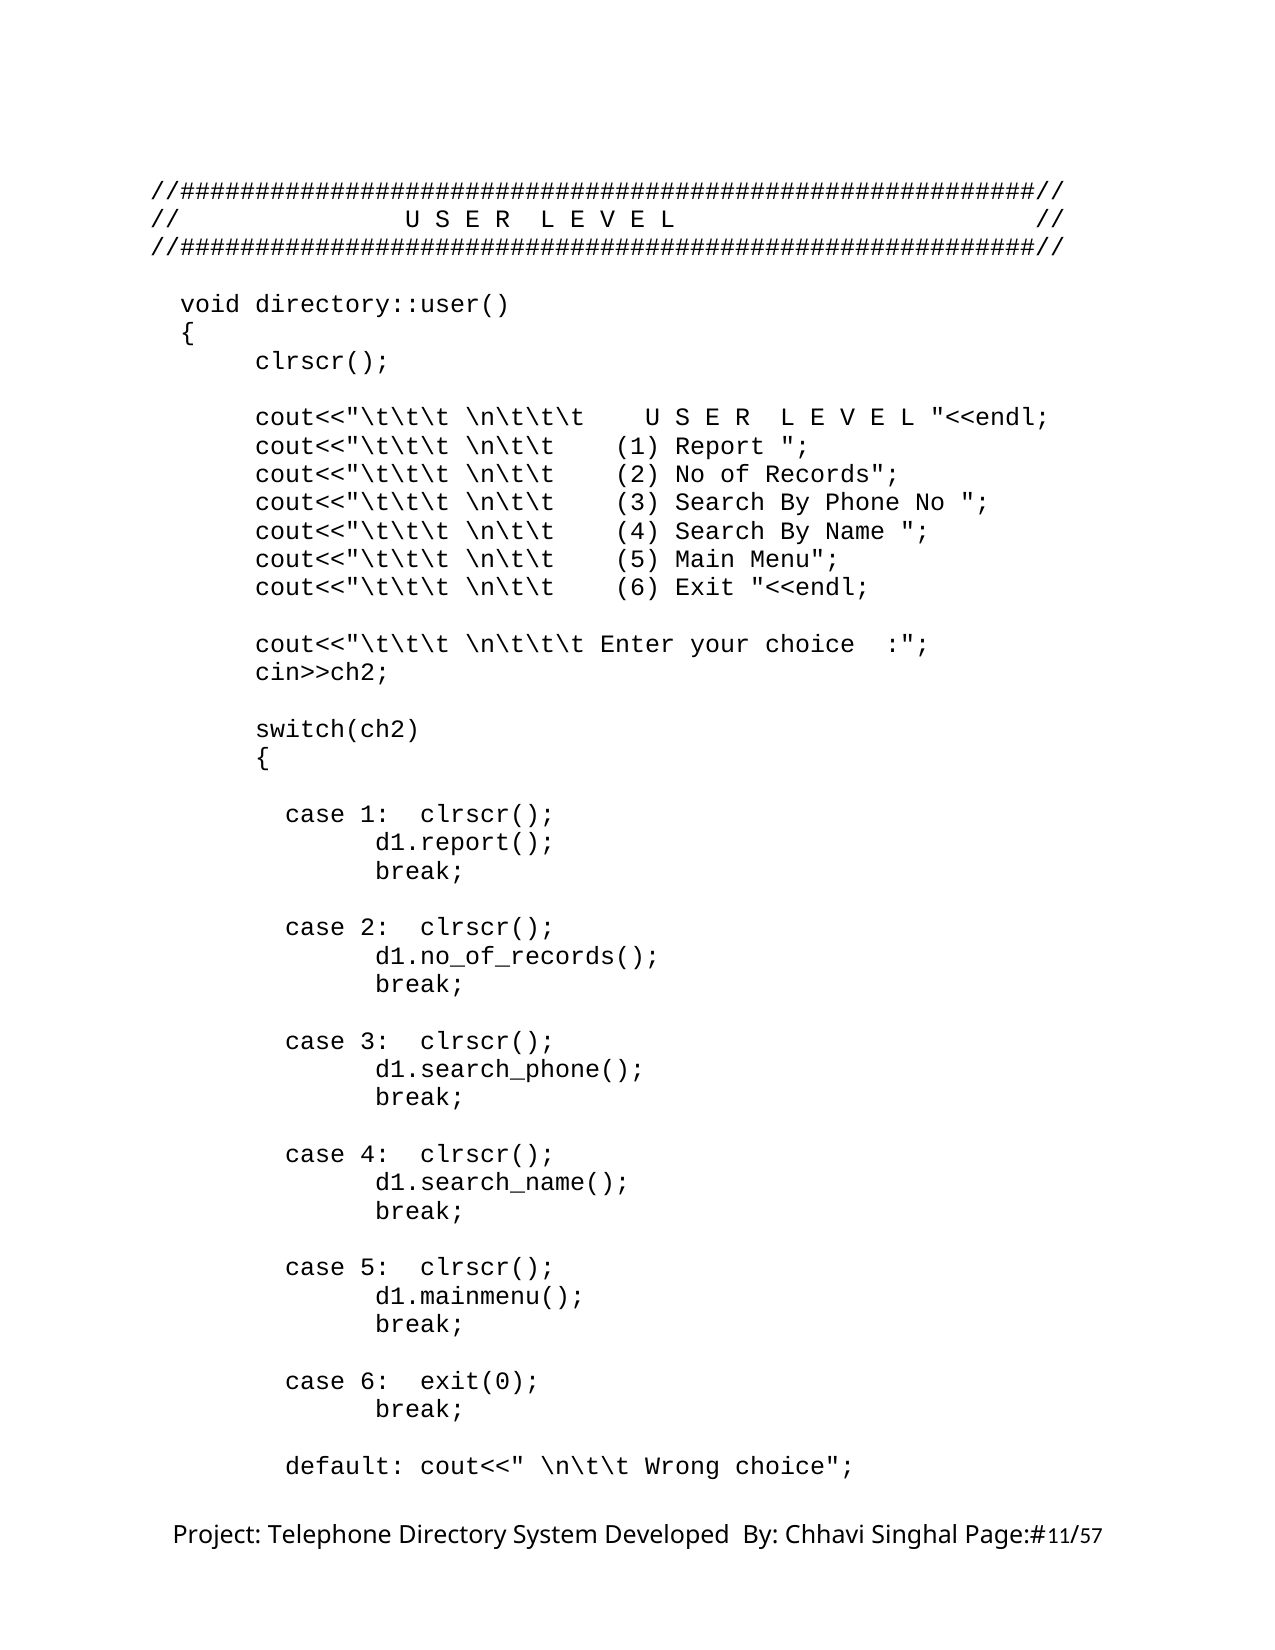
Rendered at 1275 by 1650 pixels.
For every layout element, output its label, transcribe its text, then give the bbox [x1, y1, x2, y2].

text d1.report(); [150, 830, 1125, 858]
text default: cout<<" \n\t\t Wrong choice"; [150, 1453, 1125, 1482]
text case 4: clrscr(); [150, 1142, 1125, 1170]
text d1.no_of_records(); [150, 943, 1125, 972]
text break; [150, 1312, 1125, 1340]
text cout<<"\t\t\t \n\t\t (3) Search By Phone No "; [150, 490, 1125, 518]
text { [150, 320, 1125, 348]
text void directory::user() [150, 292, 1125, 320]
text cout<<"\t\t\t \n\t\t\t Enter your choice :"; [150, 632, 1125, 660]
text case 5: clrscr(); [150, 1255, 1125, 1283]
text d1.mainmenu(); [150, 1283, 1125, 1312]
text //#########################################################// [150, 178, 1125, 207]
text d1.search_phone(); [150, 1057, 1125, 1085]
text cout<<"\t\t\t \n\t\t (5) Main Menu"; [150, 547, 1125, 575]
text cout<<"\t\t\t \n\t\t (2) No of Records"; [150, 462, 1125, 490]
text cout<<"\t\t\t \n\t\t (1) Report "; [150, 433, 1125, 462]
text break; [150, 972, 1125, 1000]
text break; [150, 1397, 1125, 1425]
text break; [150, 858, 1125, 887]
text case 1: clrscr(); [150, 802, 1125, 830]
text d1.search_name(); [150, 1170, 1125, 1198]
text case 6: exit(0); [150, 1368, 1125, 1397]
text cout<<"\t\t\t \n\t\t (6) Exit "<<endl; [150, 575, 1125, 603]
text case 2: clrscr(); [150, 915, 1125, 943]
text //#########################################################// [150, 235, 1125, 263]
text { [150, 745, 1125, 773]
text break; [150, 1085, 1125, 1113]
text // U S E R L E V E L // [150, 207, 1125, 235]
text cout<<"\t\t\t \n\t\t (4) Search By Name "; [150, 518, 1125, 547]
text cin>>ch2; [150, 660, 1125, 688]
text cout<<"\t\t\t \n\t\t\t U S E R L E V E L "<<endl; [150, 405, 1125, 433]
text case 3: clrscr(); [150, 1028, 1125, 1057]
text switch(ch2) [150, 717, 1125, 745]
text break; [150, 1198, 1125, 1227]
text clrscr(); [150, 348, 1125, 377]
